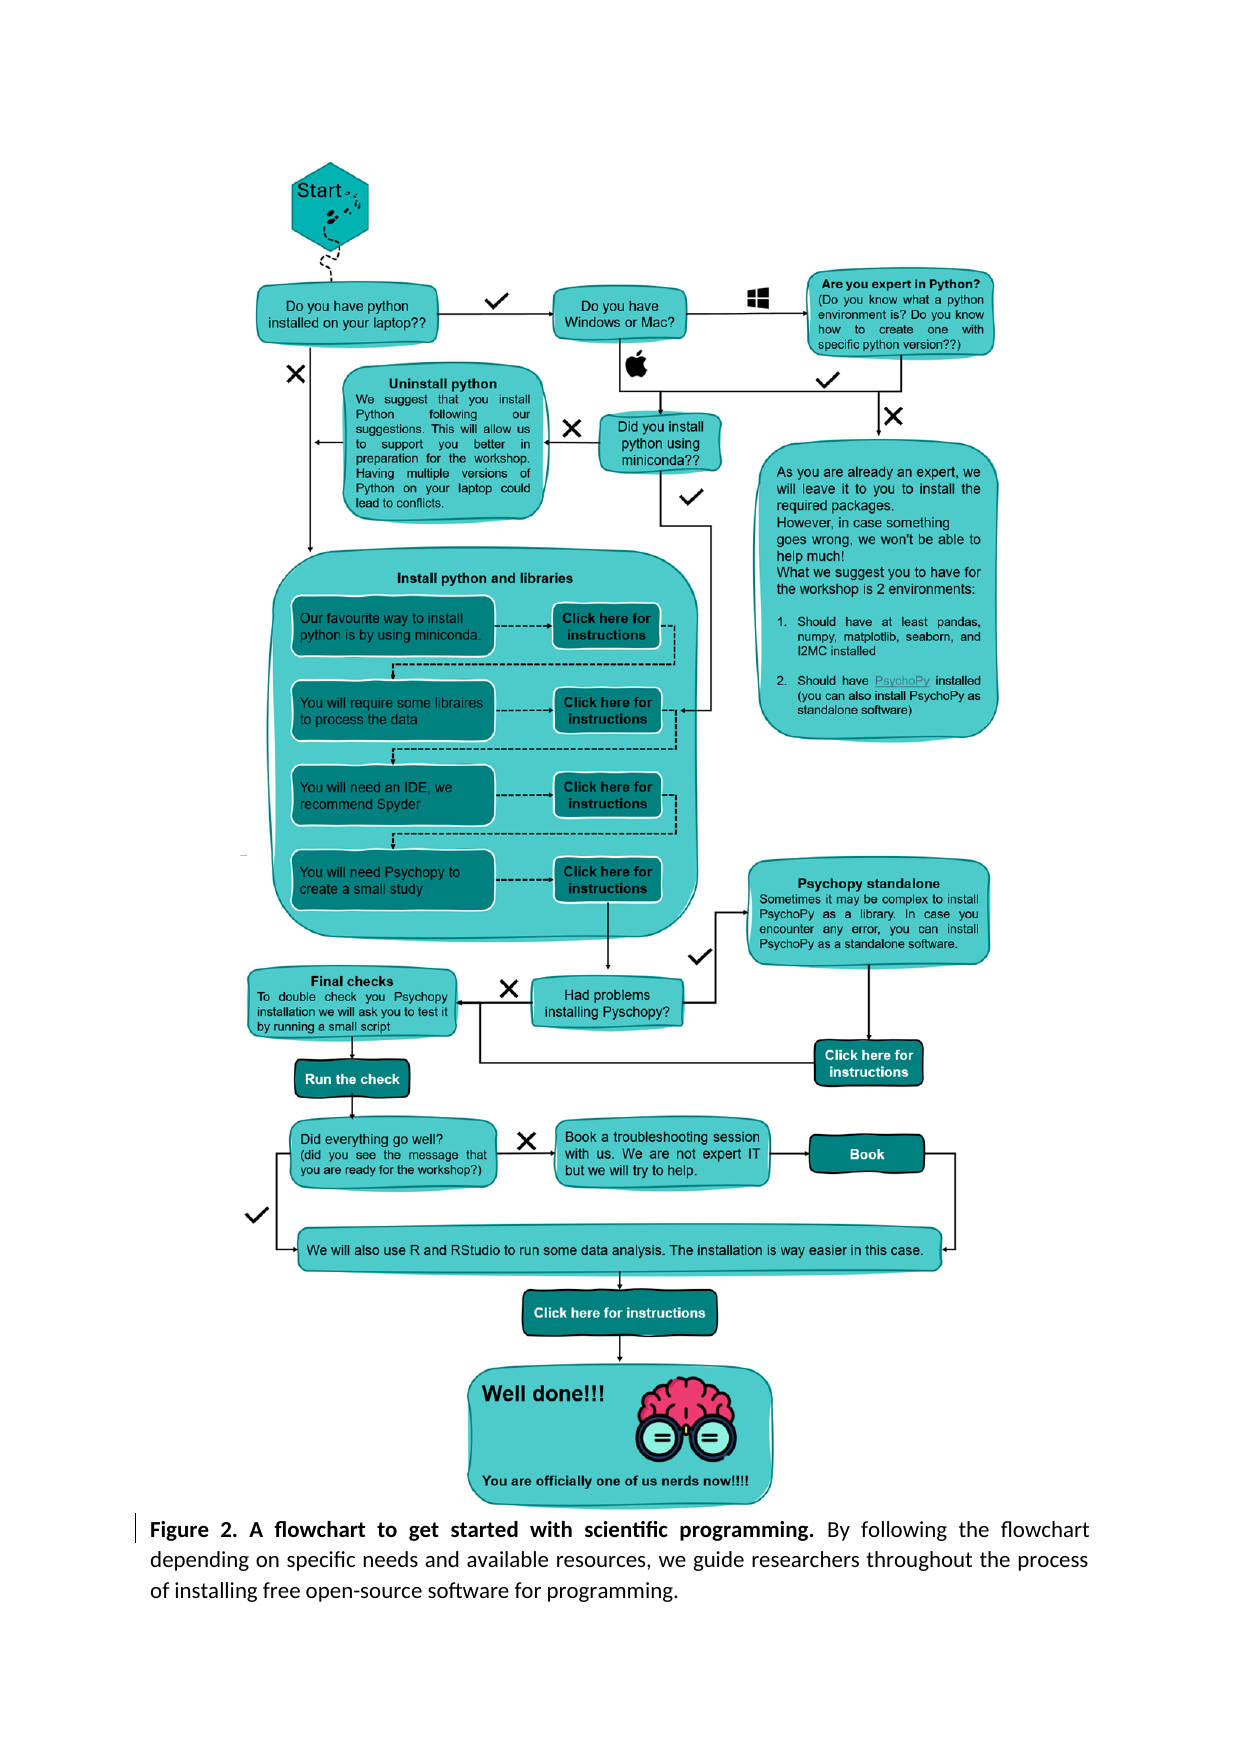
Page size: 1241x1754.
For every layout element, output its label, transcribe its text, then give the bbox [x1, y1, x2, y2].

picture [240, 150, 1000, 1514]
